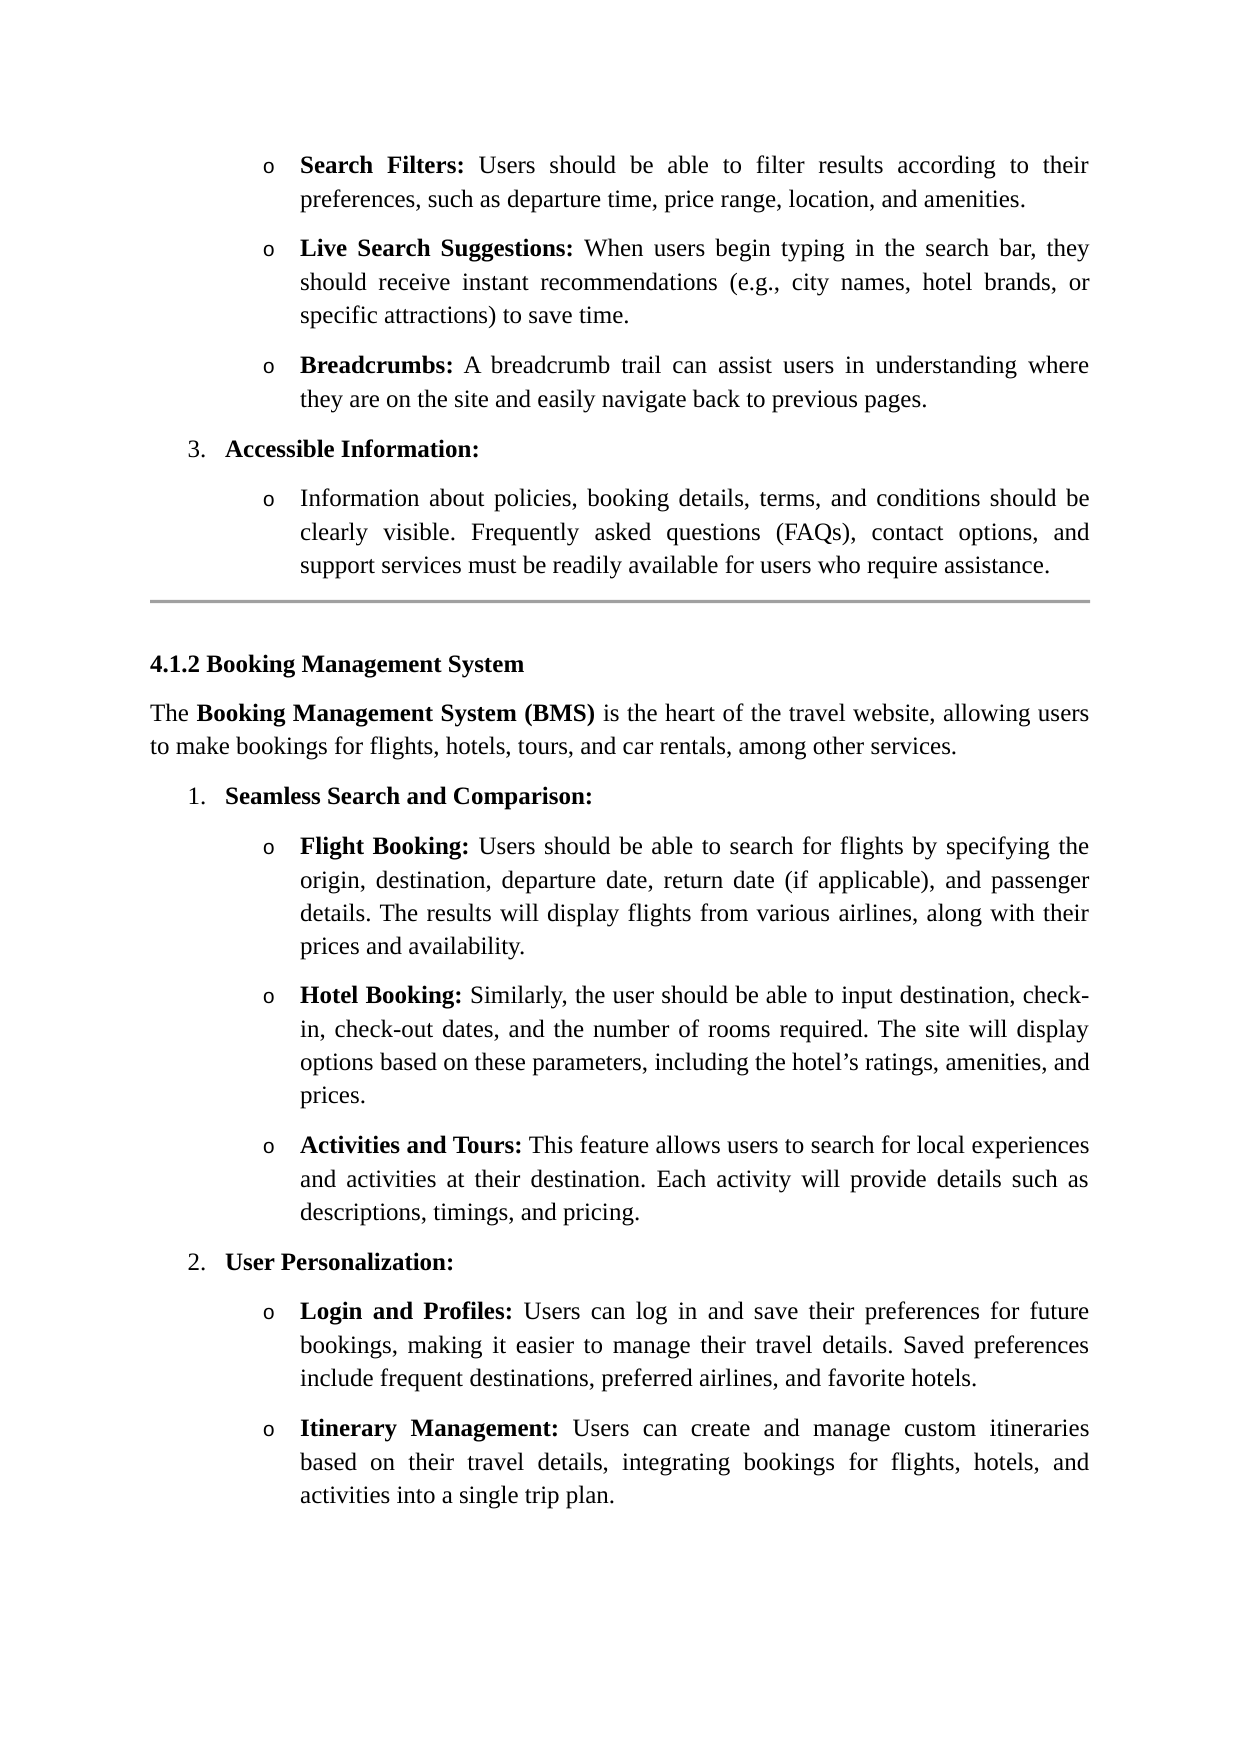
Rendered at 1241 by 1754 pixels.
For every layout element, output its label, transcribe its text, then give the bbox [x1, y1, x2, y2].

list Flight Booking: Users should be able to search for flights by specifying the origin, destination, departure date, return date (if applicable), and passenger details. The results will display flights from various airlines, along with their prices and availability. [262, 831, 1090, 959]
list Information about policies, booking details, terms, and conditions should be clearly visible. Frequently asked questions (FAQs), contact options, and support services must be readily available for users who require assistance. [262, 483, 1090, 579]
list Itinerary Management: Users can create and manage custom itineraries based on their travel details, integrating bookings for flights, hotels, and activities into a single trip plan. [262, 1413, 1090, 1508]
list Accessible Information: [187, 434, 1090, 462]
list Seamless Search and Comparison: [187, 781, 1090, 810]
list Breadcrumbs: A breadcrumb trail can assist users in understanding where they are on the site and easily navigate back to previous pages. [262, 350, 1090, 413]
list User Personalization: [187, 1247, 1090, 1275]
list Live Search Suggestions: When users begin typing in the search bar, they should receive instant recommendations (e.g., city names, hotel brands, or specific attractions) to save time. [262, 233, 1090, 329]
list Search Filters: Users should be able to filter results according to their preferences, such as departure time, price range, location, and amenities. [262, 150, 1090, 213]
text The Booking Management System (BMS) is the heart of the travel website, allowing users to make bookings for flights, hotels, tours, and car rentals, among other services. [150, 698, 1090, 760]
list Activities and Tours: This feature allows users to search for local experiences and activities at their destination. Each activity will provide details such as descriptions, timings, and pricing. [262, 1130, 1090, 1226]
list Login and Profiles: Users can log in and save their preferences for future bookings, making it easier to manage their travel details. Saved preferences include frequent destinations, preferred airlines, and favorite hotels. [262, 1296, 1090, 1392]
list Hotel Booking: Similarly, the user should be able to input destination, check-in, check-out dates, and the number of rooms required. The site will display options based on these parameters, including the hotel’s ratings, amenities, and prices. [262, 980, 1090, 1109]
text 4.1.2 Booking Management System [150, 649, 1090, 677]
